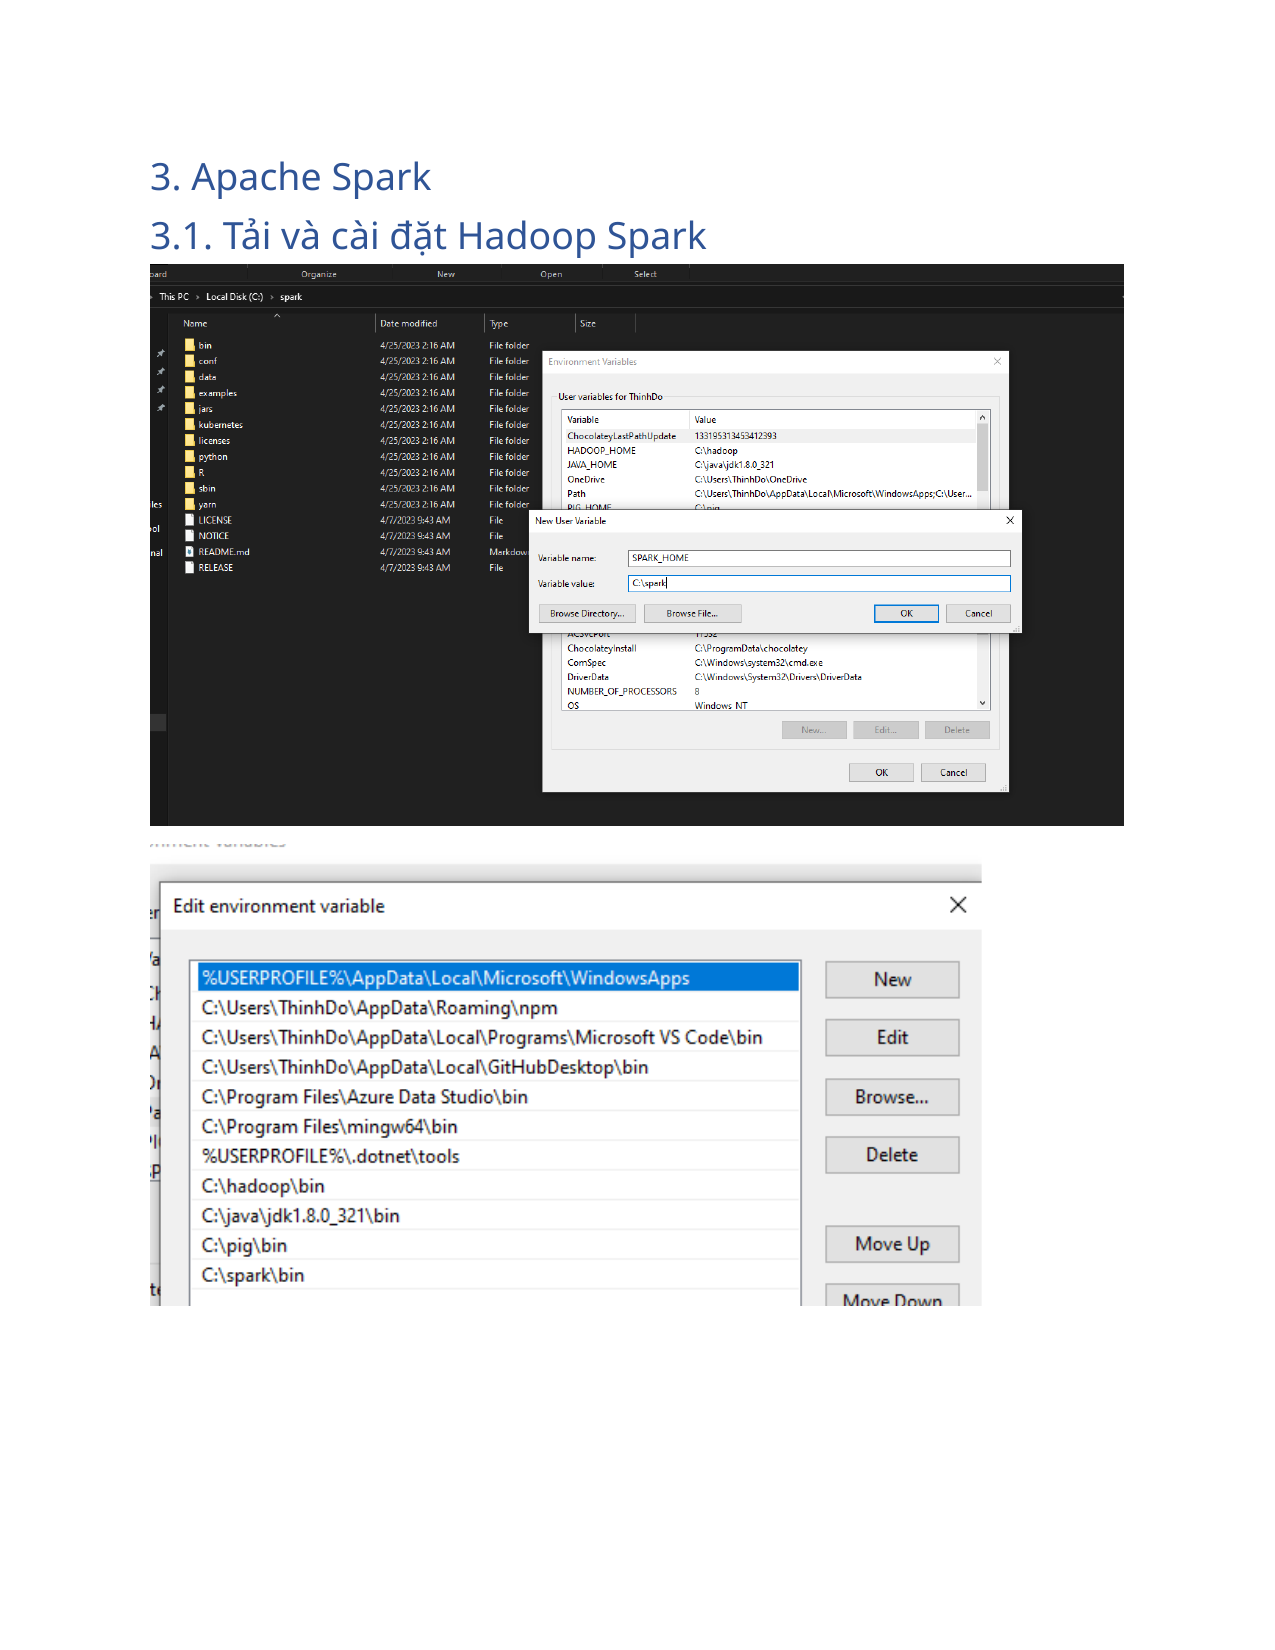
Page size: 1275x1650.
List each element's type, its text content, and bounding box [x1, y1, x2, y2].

subtitle 3.1. Tải và cài đặt Hadoop Spark [150, 209, 1125, 260]
picture [150, 844, 982, 1306]
subtitle 3. Apache Spark [150, 150, 1125, 201]
picture [150, 264, 1124, 826]
